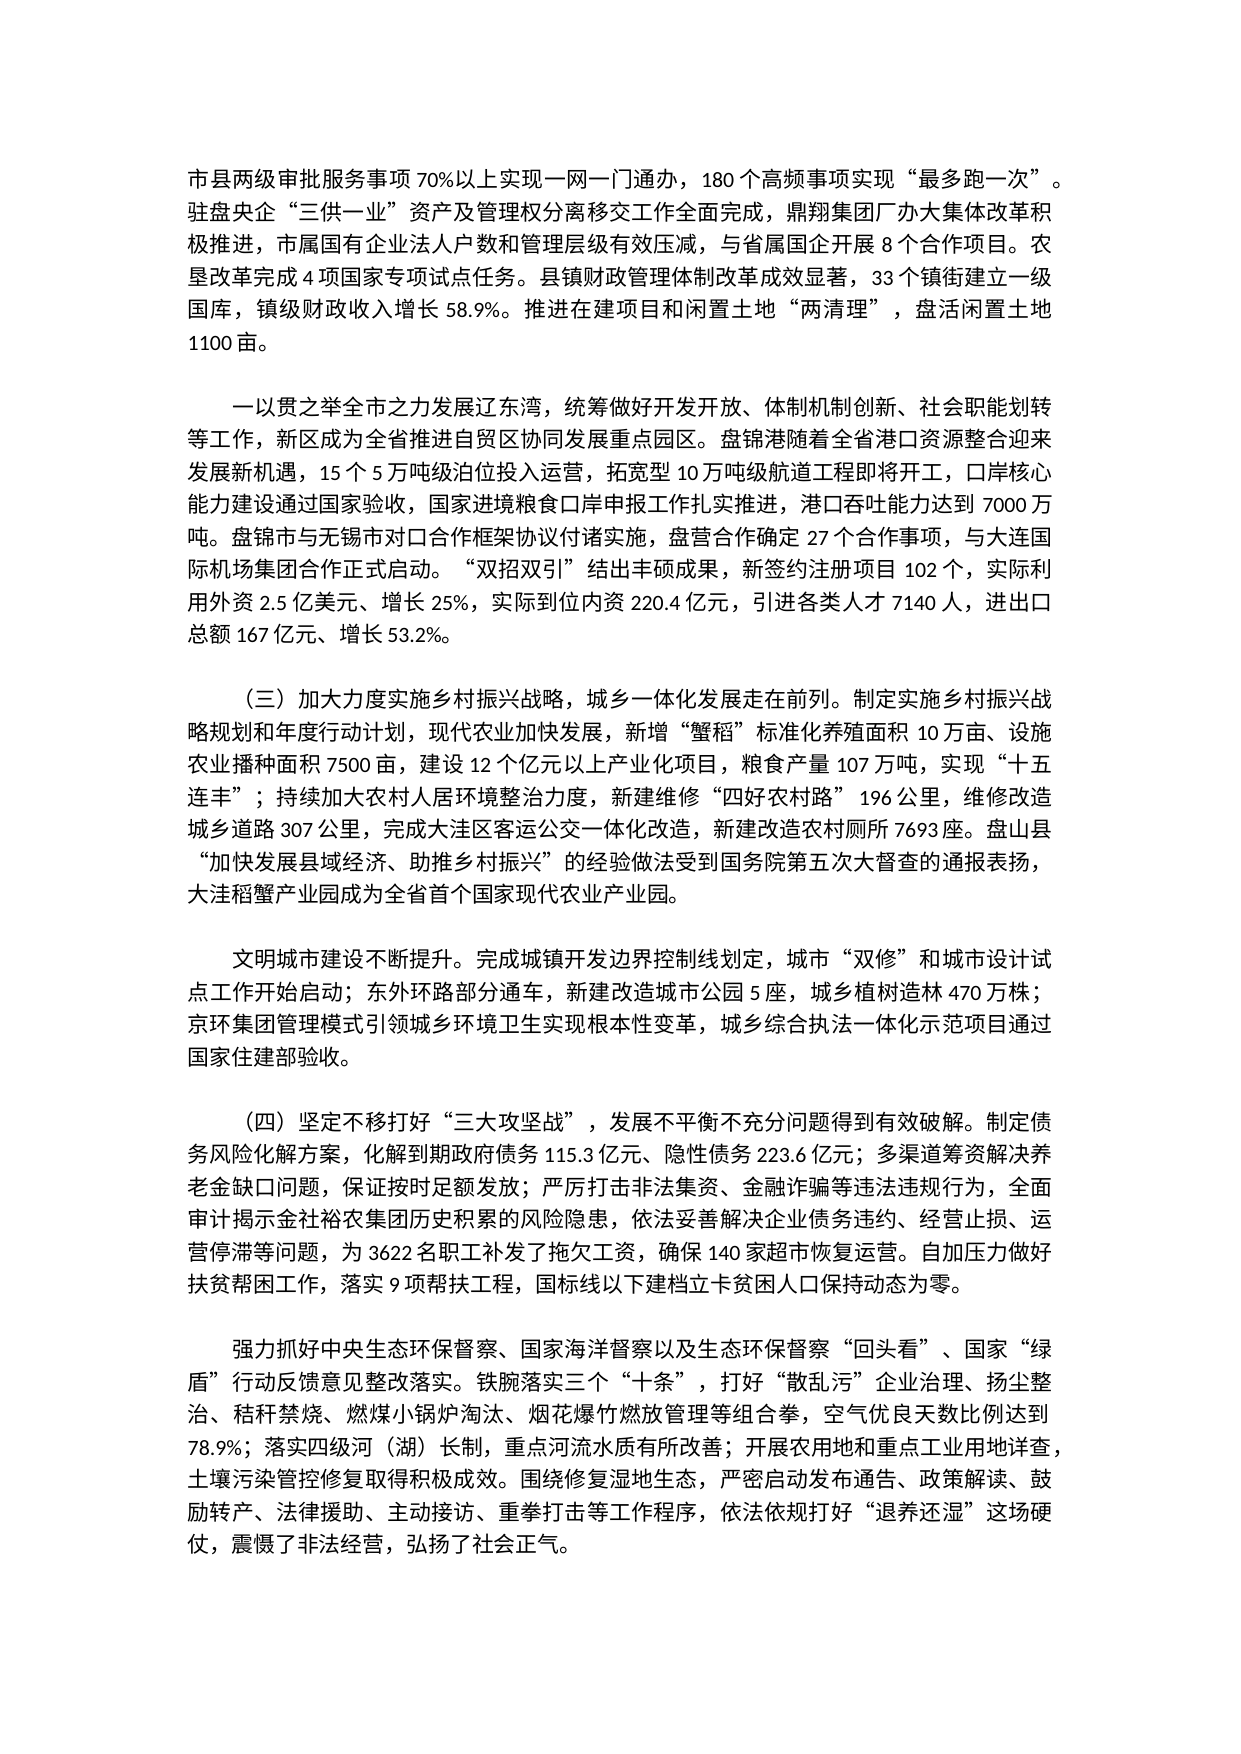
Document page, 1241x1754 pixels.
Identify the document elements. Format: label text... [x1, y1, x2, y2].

text 文明城市建设不断提升。完成城镇开发边界控制线划定，城市“双修”和城市设计试点工作开始启动；东外环路部分通车，新建改造城市公园5座，城乡植树造林470万株；京环集团管理模式引领城乡环境卫生实现根本性变革，城乡综合执法一体化示范项目通过国家住建部验收。 [187, 942, 1053, 1072]
text （四）坚定不移打好“三大攻坚战”，发展不平衡不充分问题得到有效破解。制定债务风险化解方案，化解到期政府债务115.3亿元、隐性债务223.6亿元；多渠道筹资解决养老金缺口问题，保证按时足额发放；严厉打击非法集资、金融诈骗等违法违规行为，全面审计揭示金社裕农集团历史积累的风险隐患，依法妥善解决企业债务违约、经营止损、运营停滞等问题，为3622名职工补发了拖欠工资，确保140家超市恢复运营。自加压力做好扶贫帮困工作，落实9项帮扶工程，国标线以下建档立卡贫困人口保持动态为零。 [187, 1104, 1053, 1299]
text 强力抓好中央生态环保督察、国家海洋督察以及生态环保督察“回头看”、国家“绿盾”行动反馈意见整改落实。铁腕落实三个“十条”，打好“散乱污”企业治理、扬尘整治、秸秆禁烧、燃煤小锅炉淘汰、烟花爆竹燃放管理等组合拳，空气优良天数比例达到78.9%；落实四级河（湖）长制，重点河流水质有所改善；开展农用地和重点工业用地详查，土壤污染管控修复取得积极成效。围绕修复湿地生态，严密启动发布通告、政策解读、鼓励转产、法律援助、主动接访、重拳打击等工作程序，依法依规打好“退养还湿”这场硬仗，震慑了非法经营，弘扬了社会正气。 [187, 1332, 1053, 1559]
text 一以贯之举全市之力发展辽东湾，统筹做好开发开放、体制机制创新、社会职能划转等工作，新区成为全省推进自贸区协同发展重点园区。盘锦港随着全省港口资源整合迎来发展新机遇，15个5万吨级泊位投入运营，拓宽型10万吨级航道工程即将开工，口岸核心能力建设通过国家验收，国家进境粮食口岸申报工作扎实推进，港口吞吐能力达到7000万吨。盘锦市与无锡市对口合作框架协议付诸实施，盘营合作确定27个合作事项，与大连国际机场集团合作正式启动。“双招双引”结出丰硕成果，新签约注册项目102个，实际利用外资2.5亿美元、增长25%，实际到位内资220.4亿元，引进各类人才7140人，进出口总额167亿元、增长53.2%。 [187, 389, 1053, 649]
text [187, 162, 1053, 357]
text （三）加大力度实施乡村振兴战略，城乡一体化发展走在前列。制定实施乡村振兴战略规划和年度行动计划，现代农业加快发展，新增“蟹稻”标准化养殖面积10万亩、设施农业播种面积7500亩，建设12个亿元以上产业化项目，粮食产量107万吨，实现“十五连丰”；持续加大农村人居环境整治力度，新建维修“四好农村路”196公里，维修改造城乡道路307公里，完成大洼区客运公交一体化改造，新建改造农村厕所7693座。盘山县“加快发展县域经济、助推乡村振兴”的经验做法受到国务院第五次大督查的通报表扬，大洼稻蟹产业园成为全省首个国家现代农业产业园。 [187, 682, 1053, 909]
